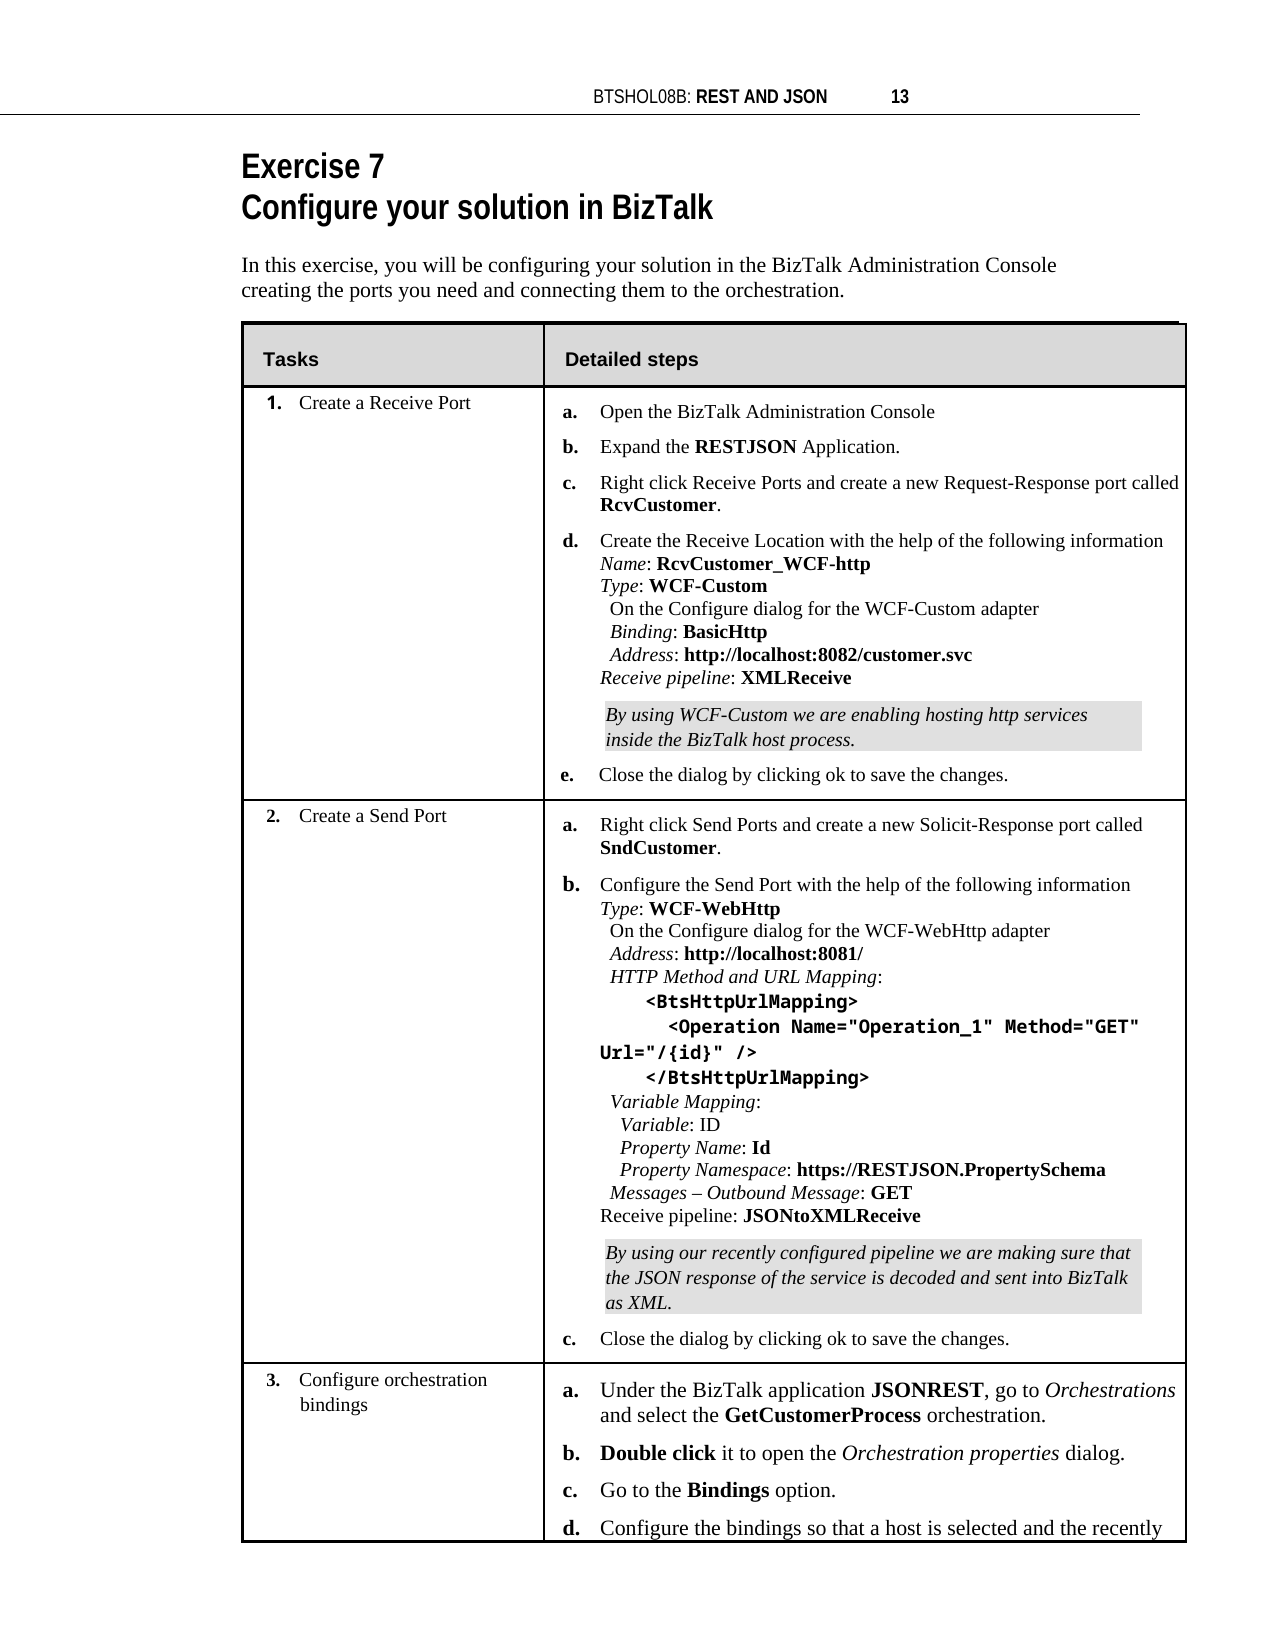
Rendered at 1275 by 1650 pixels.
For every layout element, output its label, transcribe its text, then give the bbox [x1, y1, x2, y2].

table_cell Configure orchestration bindings [244, 1364, 543, 1540]
text In this exercise, you will be configuring your solution in the BizTalk Administration Console creating the ports you need and connecting them to the orchestration. [241, 252, 1118, 302]
table_cell Right click Send Ports and create a new Solicit-Response port called SndCustomer. Configure the Send Port with the help of the following information Type: WCF-WebHttp On the Configure dialog for the WCF-WebHttp adapter Address: http://localhost:8081/ HTTP Method and URL Mapping: <BtsHttpUrlMapping> <Operation Name="Operation_1" Method="GET" Url="/{id}" /> </BtsHttpUrlMapping> Variable Mapping: Variable: ID Property Name: Id Property Namespace: https://RESTJSON.PropertySchema Messages – Outbound Message: GET Receive pipeline: JSONtoXMLReceive By using our recently configured pipeline we are making sure that the JSON response of the service is decoded and sent into BizTalk as XML. Close the dialog by clicking ok to save the changes. [545, 801, 1185, 1362]
table_header Detailed steps [545, 325, 1185, 385]
table_cell Create a Receive Port [244, 388, 543, 799]
table_cell Open the BizTalk Administration Console Expand the RESTJSON Application. Right click Receive Ports and create a new Request-Response port called RcvCustomer. Create the Receive Location with the help of the following information Name: RcvCustomer_WCF-http Type: WCF-Custom On the Configure dialog for the WCF-Custom adapter Binding: BasicHttp Address: http://localhost:8082/customer.svc Receive pipeline: XMLReceive By using WCF-Custom we are enabling hosting http services inside the BizTalk host process. e. Close the dialog by clicking ok to save the changes. [545, 388, 1185, 799]
text Exercise 7 Configure your solution in BizTalk [241, 146, 1140, 227]
table_header Tasks [244, 325, 543, 385]
table_cell Create a Send Port [244, 801, 543, 1362]
